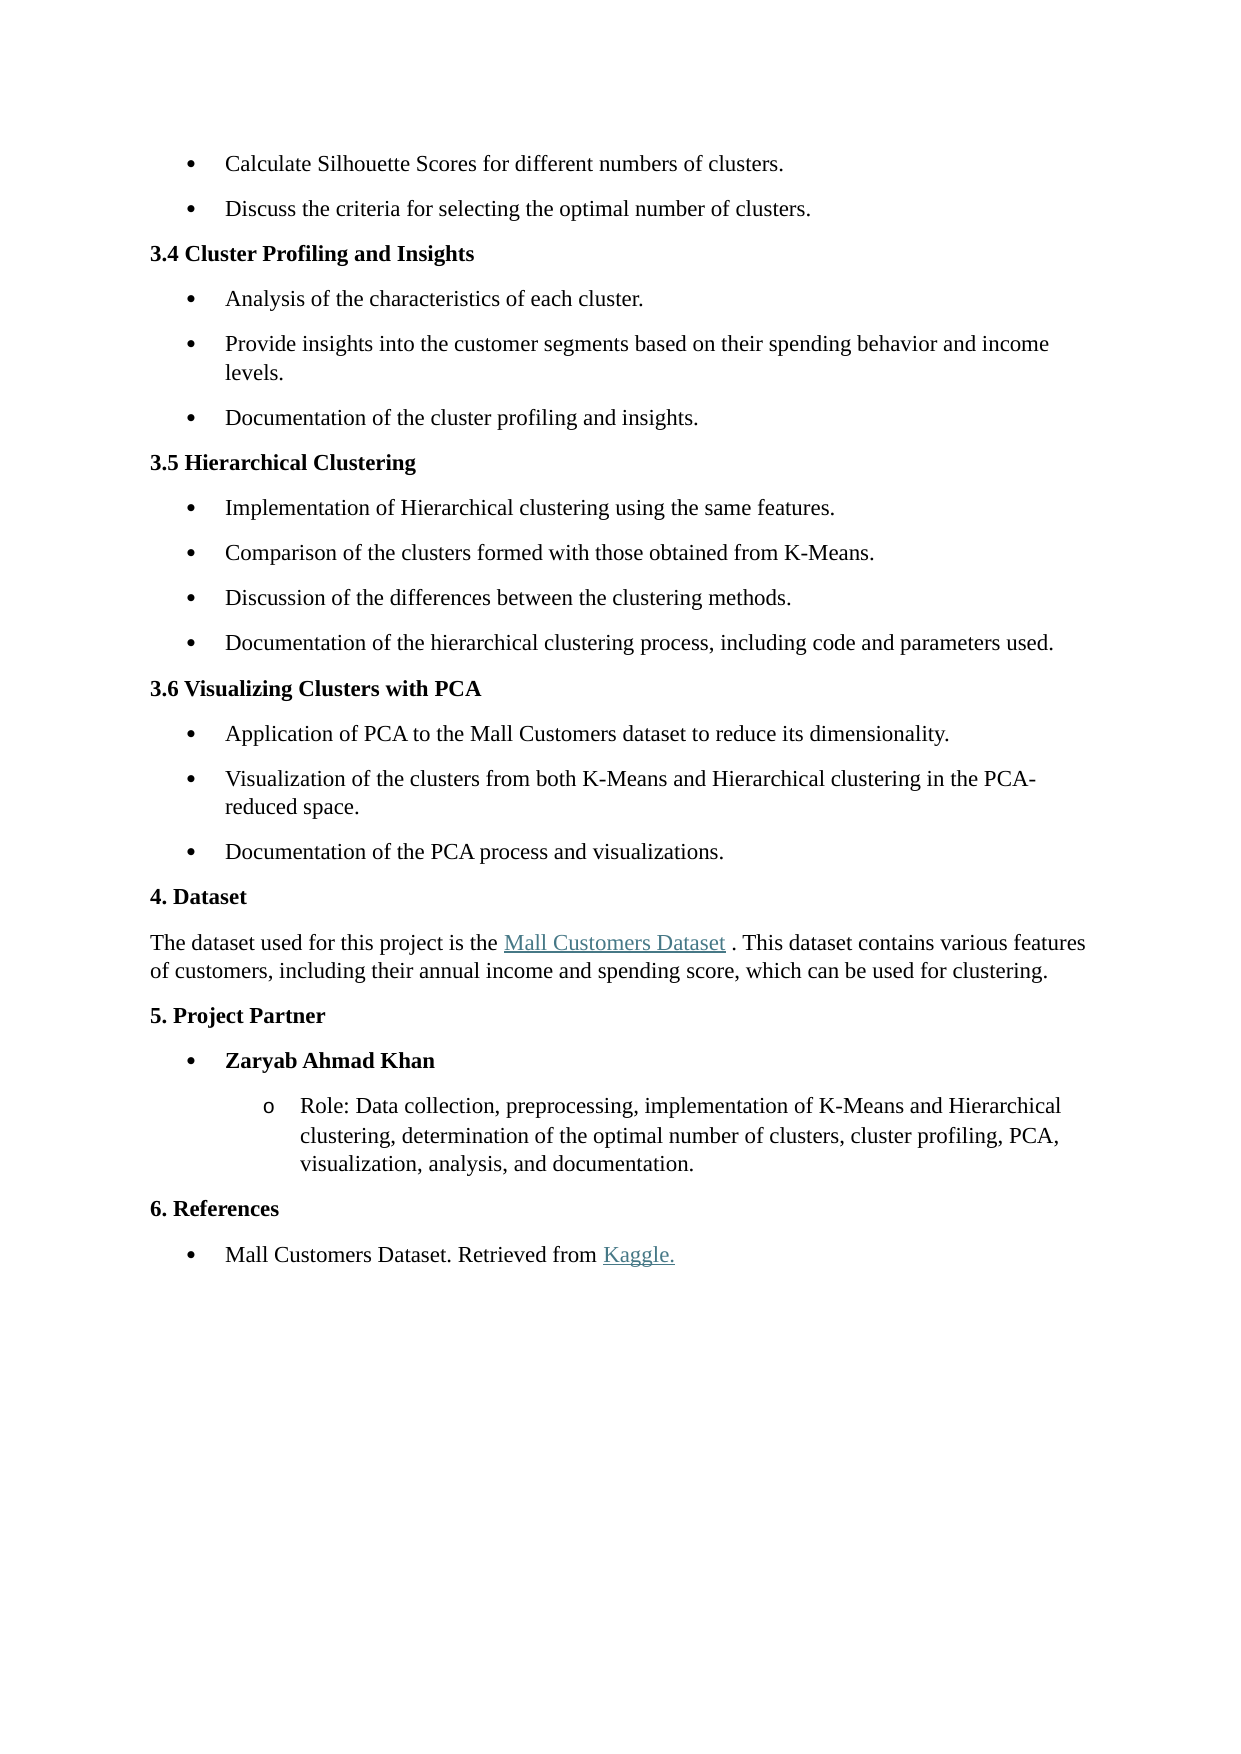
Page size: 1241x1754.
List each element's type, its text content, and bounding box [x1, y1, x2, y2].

list Documentation of the cluster profiling and insights. [187, 404, 1090, 430]
list Provide insights into the customer segments based on their spending behavior and income levels. [187, 330, 1090, 385]
list Discussion of the differences between the clustering methods. [187, 584, 1090, 611]
list Mall Customers Dataset. Retrieved from Kaggle. [187, 1241, 1090, 1267]
text 5. Project Partner [150, 1002, 1090, 1028]
text 4. Dataset [150, 883, 1090, 910]
list Role: Data collection, preprocessing, implementation of K-Means and Hierarchical clustering, determination of the optimal number of clusters, cluster profiling, PCA, visualization, analysis, and documentation. [262, 1092, 1090, 1177]
text 3.4 Cluster Profiling and Insights [150, 240, 1090, 267]
list Visualization of the clusters from both K-Means and Hierarchical clustering in the PCA-reduced space. [187, 765, 1090, 819]
list Discuss the criteria for selecting the optimal number of clusters. [187, 195, 1090, 221]
list Documentation of the PCA process and visualizations. [187, 838, 1090, 865]
list Implementation of Hierarchical clustering using the same features. [187, 494, 1090, 521]
text 3.5 Hierarchical Clustering [150, 449, 1090, 475]
text The dataset used for this project is the Mall Customers Dataset . This dataset contains various features of customers, including their annual income and spending score, which can be used for clustering. [150, 928, 1090, 983]
text 3.6 Visualizing Clusters with PCA [150, 674, 1090, 701]
list Documentation of the hierarchical clustering process, including code and parameters used. [187, 629, 1090, 656]
list Analysis of the characteristics of each cluster. [187, 285, 1090, 312]
text 6. References [150, 1196, 1090, 1222]
list Zaryab Ahmad Khan [187, 1047, 1090, 1073]
list Comparison of the clusters formed with those obtained from K-Means. [187, 539, 1090, 566]
list Calculate Silhouette Scores for different numbers of clusters. [187, 150, 1090, 176]
list Application of PCA to the Mall Customers dataset to reduce its dimensionality. [187, 720, 1090, 746]
